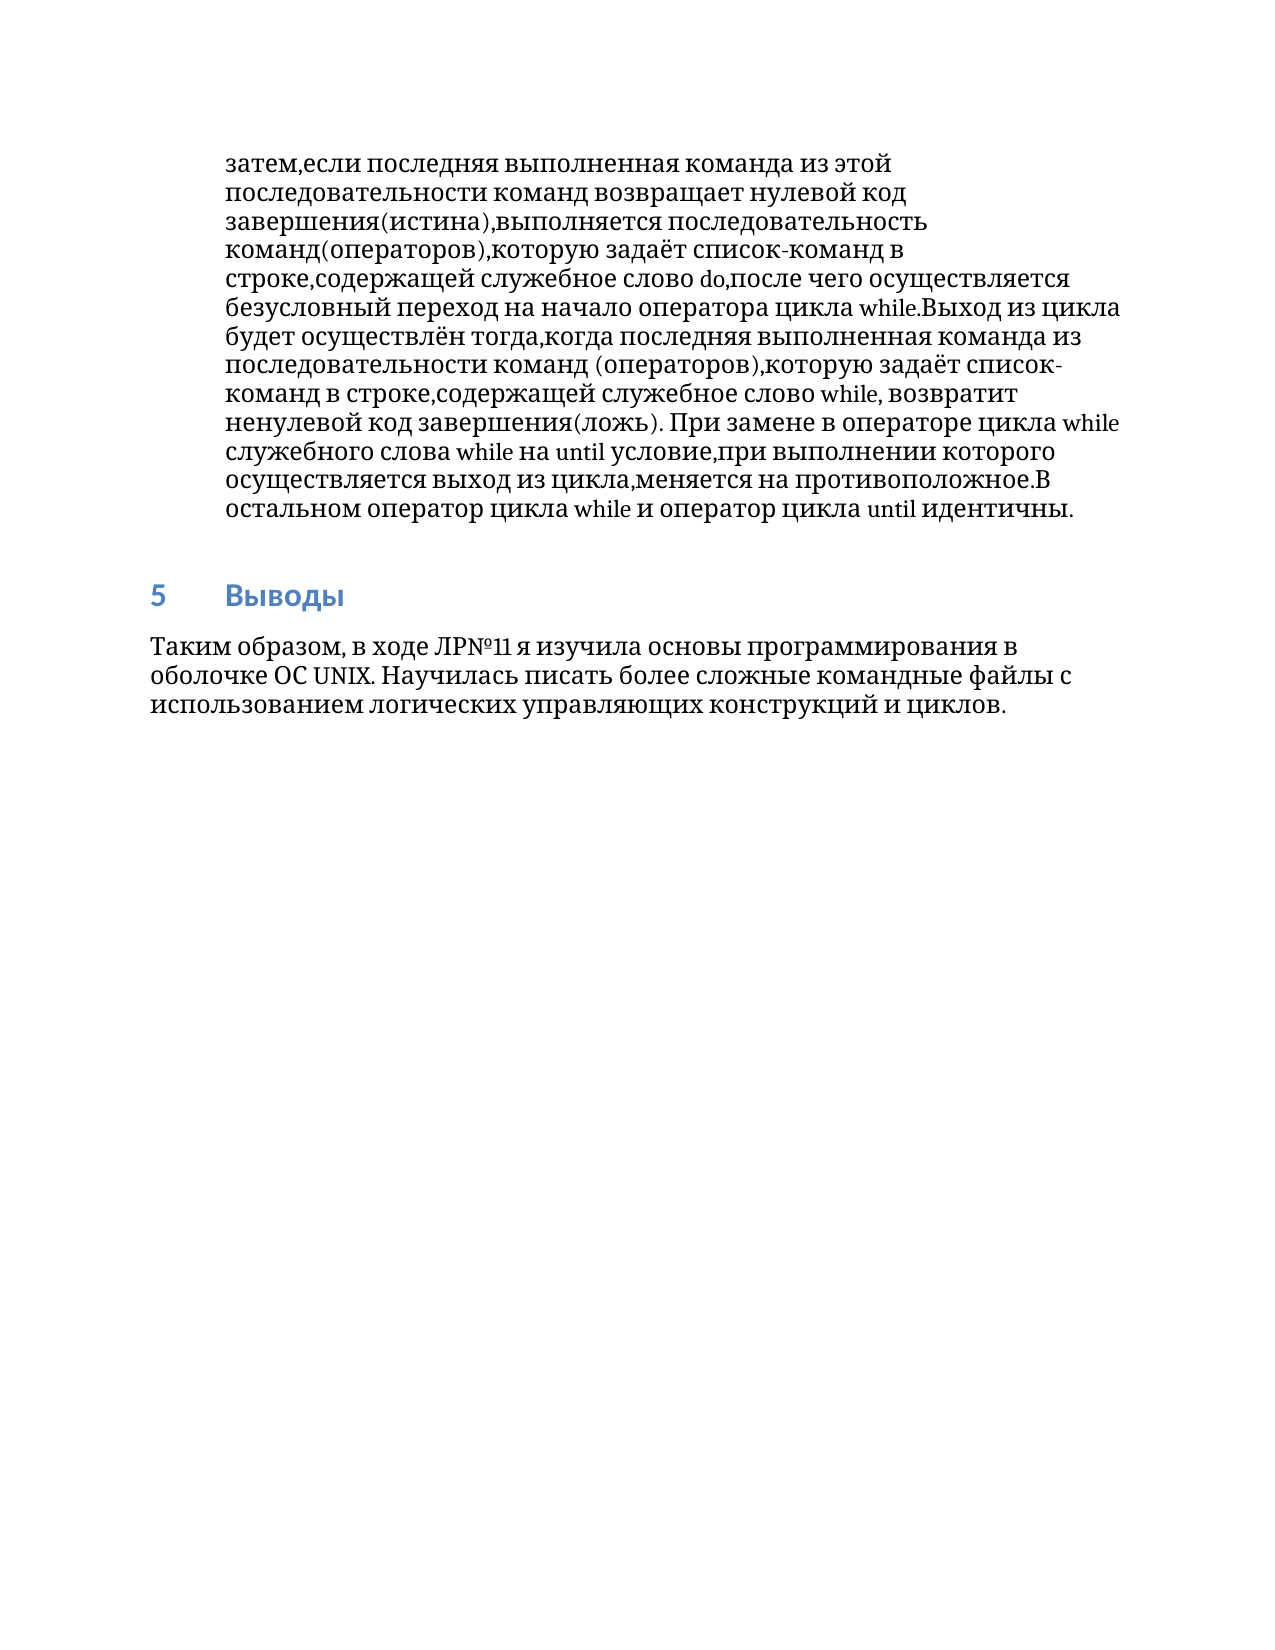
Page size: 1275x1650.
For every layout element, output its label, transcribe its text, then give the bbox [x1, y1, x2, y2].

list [175, 150, 1125, 524]
text Таким образом, в ходе ЛР№11 я изучила основы программирования в оболочке ОС UNIX. Научилась писать более сложные командные файлы с использованием логических управляющих конструкций и циклов. [150, 633, 1125, 719]
subtitle 5 Выводы [150, 574, 1125, 614]
